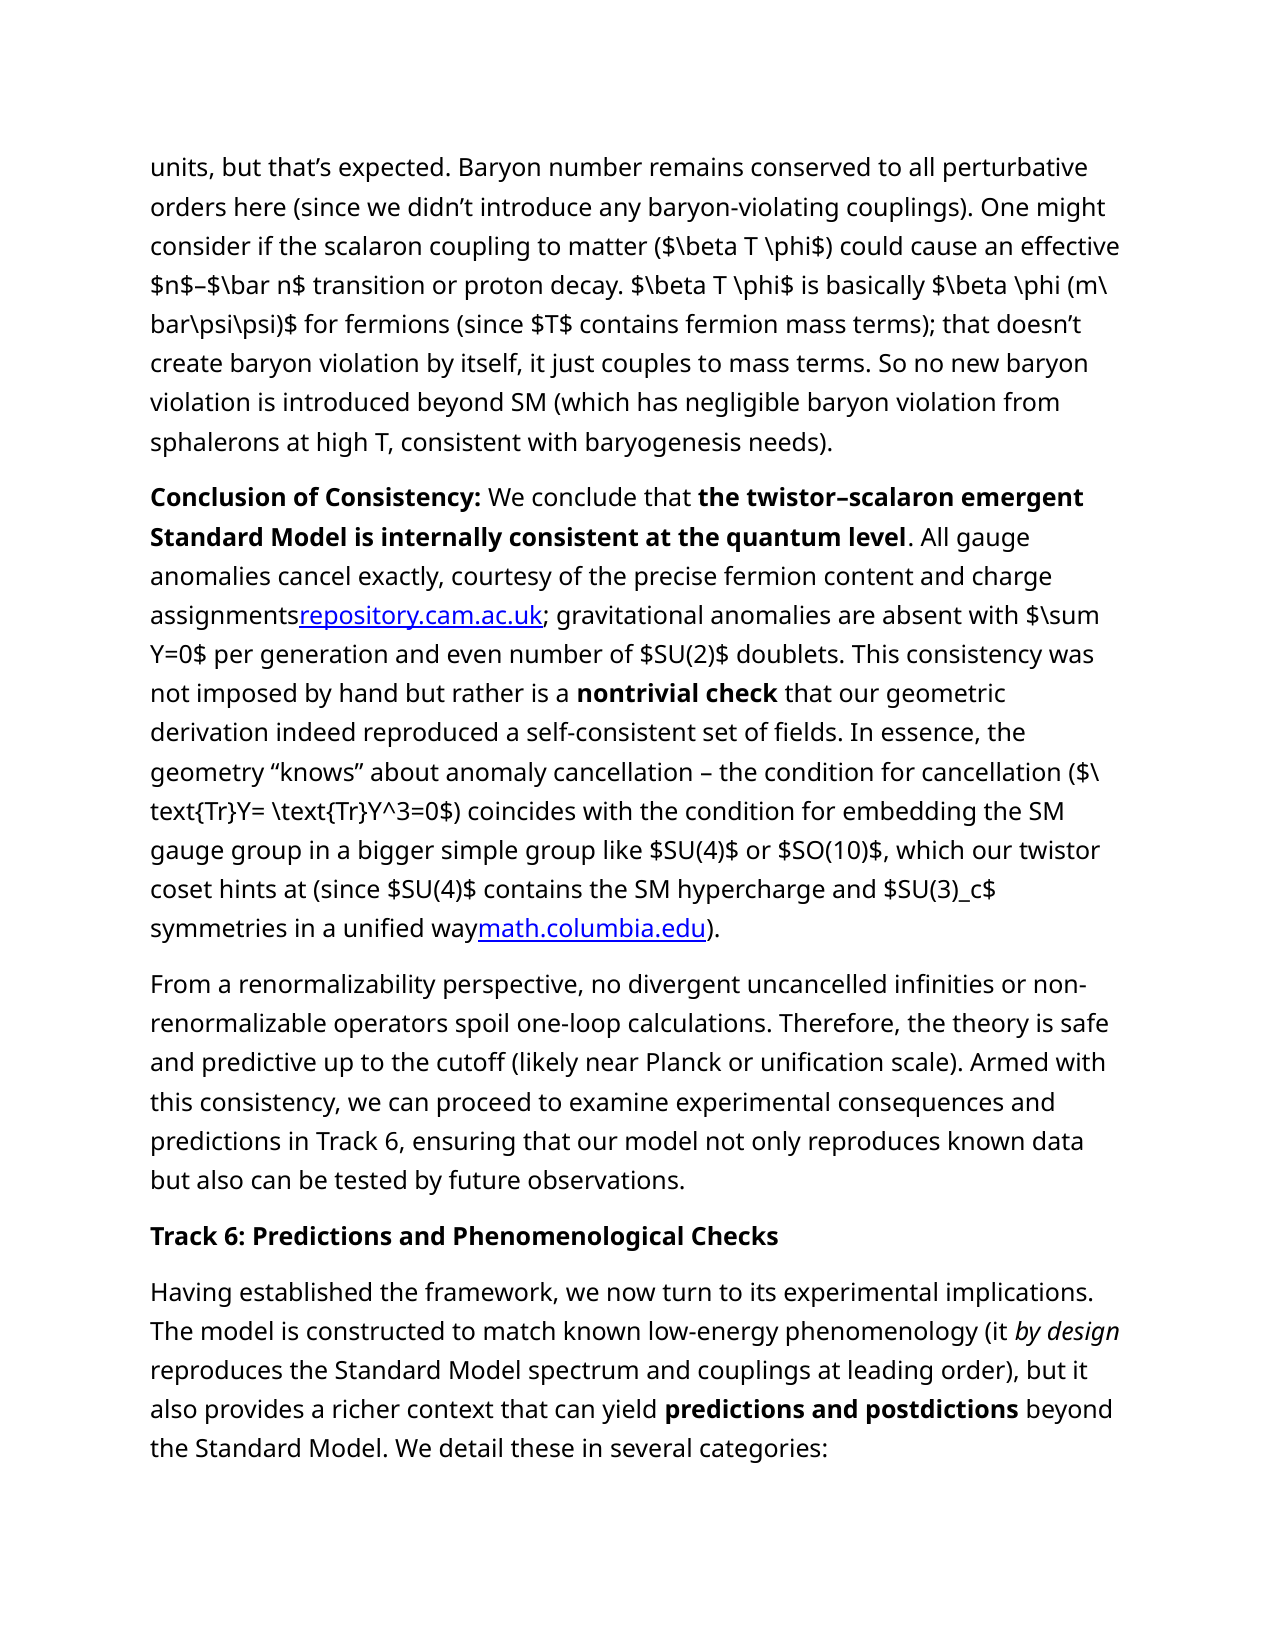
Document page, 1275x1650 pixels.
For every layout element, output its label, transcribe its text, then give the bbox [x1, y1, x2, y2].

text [150, 150, 1125, 458]
text Conclusion of Consistency: We conclude that the twistor–scalaron emergent Standard Model is internally consistent at the quantum level. All gauge anomalies cancel exactly, courtesy of the precise fermion content and charge assignments​repository.cam.ac.uk; gravitational anomalies are absent with $\sum Y=0$ per generation and even number of $SU(2)$ doublets. This consistency was not imposed by hand but rather is a nontrivial check that our geometric derivation indeed reproduced a self-consistent set of fields. In essence, the geometry “knows” about anomaly cancellation – the condition for cancellation ($\text{Tr}Y= \text{Tr}Y^3=0$) coincides with the condition for embedding the SM gauge group in a bigger simple group like $SU(4)$ or $SO(10)$, which our twistor coset hints at (since $SU(4)$ contains the SM hypercharge and $SU(3)_c$ symmetries in a unified way​math.columbia.edu). [150, 480, 1125, 945]
text Having established the framework, we now turn to its experimental implications. The model is constructed to match known low-energy phenomenology (it by design reproduces the Standard Model spectrum and couplings at leading order), but it also provides a richer context that can yield predictions and postdictions beyond the Standard Model. We detail these in several categories: [150, 1274, 1125, 1465]
text From a renormalizability perspective, no divergent uncancelled infinities or non-renormalizable operators spoil one-loop calculations. Therefore, the theory is safe and predictive up to the cutoff (likely near Planck or unification scale). Armed with this consistency, we can proceed to examine experimental consequences and predictions in Track 6, ensuring that our model not only reproduces known data but also can be tested by future observations. [150, 967, 1125, 1197]
text Track 6: Predictions and Phenomenological Checks [150, 1218, 1125, 1252]
